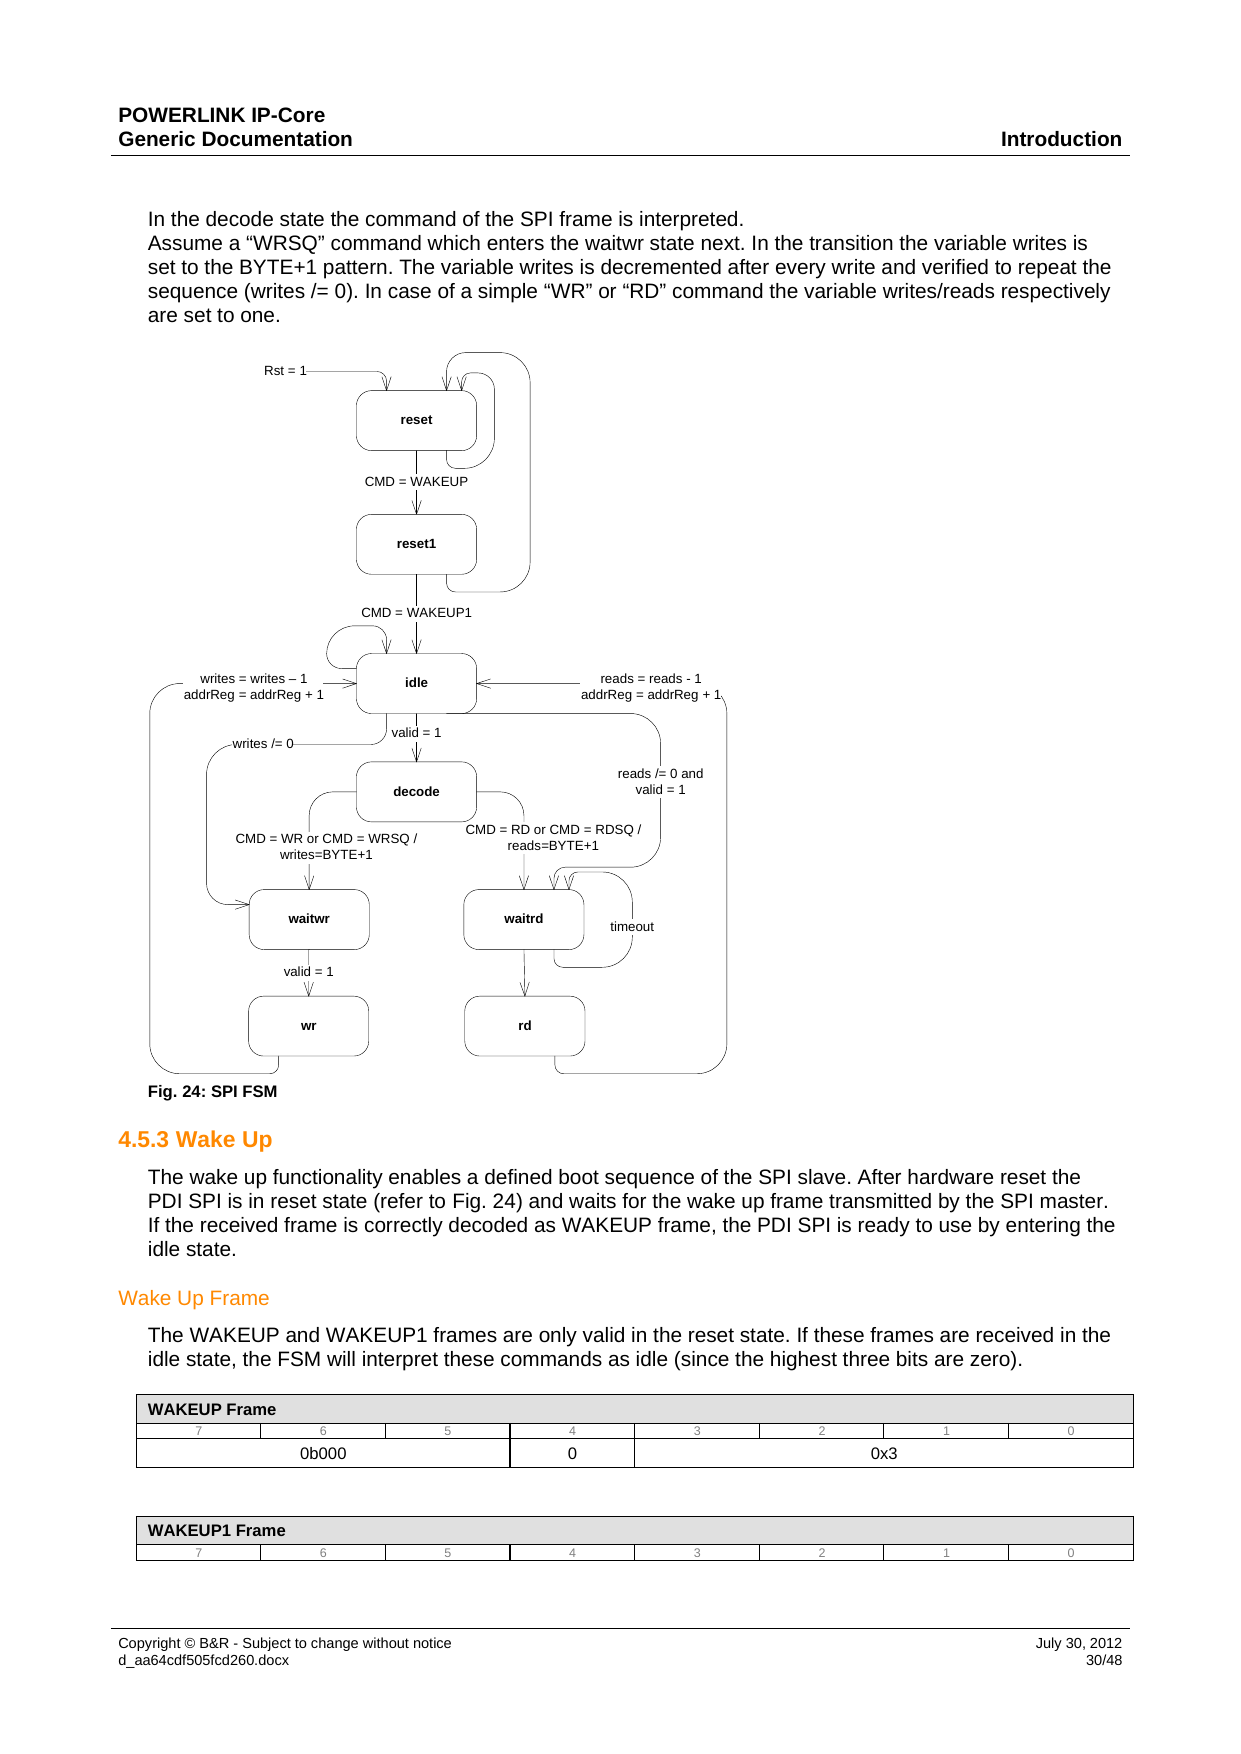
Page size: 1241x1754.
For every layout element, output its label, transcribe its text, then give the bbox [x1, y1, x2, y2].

table_cell 7 [137, 1424, 260, 1438]
table_cell 6 [261, 1424, 385, 1438]
text In the decode state the command of the SPI frame is interpreted. [148, 207, 1122, 231]
text Wake Up Frame [118, 1286, 1122, 1310]
table_cell 2 [760, 1424, 883, 1438]
table_cell 0 [1009, 1424, 1133, 1438]
table_cell 0 [511, 1439, 634, 1467]
table_cell 7 [137, 1545, 260, 1560]
text Assume a “WRSQ” command which enters the waitwr state next. In the transition the variable writes is set to the BYTE+1 pattern. The variable writes is decremented after every write and verified to repeat the sequence (writes /= 0). In case of a simple “WR” or “RD” command the variable writes/reads respectively are set to one. [148, 231, 1122, 327]
table_cell 0x3 [635, 1439, 1133, 1467]
table_cell 0b000 [137, 1439, 509, 1467]
table_cell 2 [760, 1545, 883, 1560]
text Fig. 24: SPI FSM [148, 1082, 1122, 1101]
text The WAKEUP and WAKEUP1 frames are only valid in the reset state. If these frames are received in the idle state, the FSM will interpret these commands as idle (since the highest three bits are zero). [148, 1322, 1122, 1370]
table_cell 5 [386, 1424, 509, 1438]
table_cell 6 [261, 1545, 385, 1560]
table_cell 0 [1009, 1545, 1133, 1560]
table_cell 5 [386, 1545, 509, 1560]
table_cell 3 [635, 1424, 759, 1438]
table_cell 4 [511, 1424, 634, 1438]
table_cell 4 [511, 1545, 634, 1560]
subtitle Wake Up [118, 1126, 1122, 1153]
table_header WAKEUP1 Frame [137, 1517, 1133, 1544]
table_cell 1 [884, 1424, 1008, 1438]
table_cell 3 [635, 1545, 759, 1560]
table_cell 1 [884, 1545, 1008, 1560]
table_header WAKEUP Frame [137, 1395, 1133, 1423]
text The wake up functionality enables a defined boot sequence of the SPI slave. After hardware reset the PDI SPI is in reset state (refer to Fig. 24) and waits for the wake up frame transmitted by the SPI master. If the received frame is correctly decoded as WAKEUP frame, the PDI SPI is ready to use by entering the idle state. [148, 1165, 1122, 1261]
